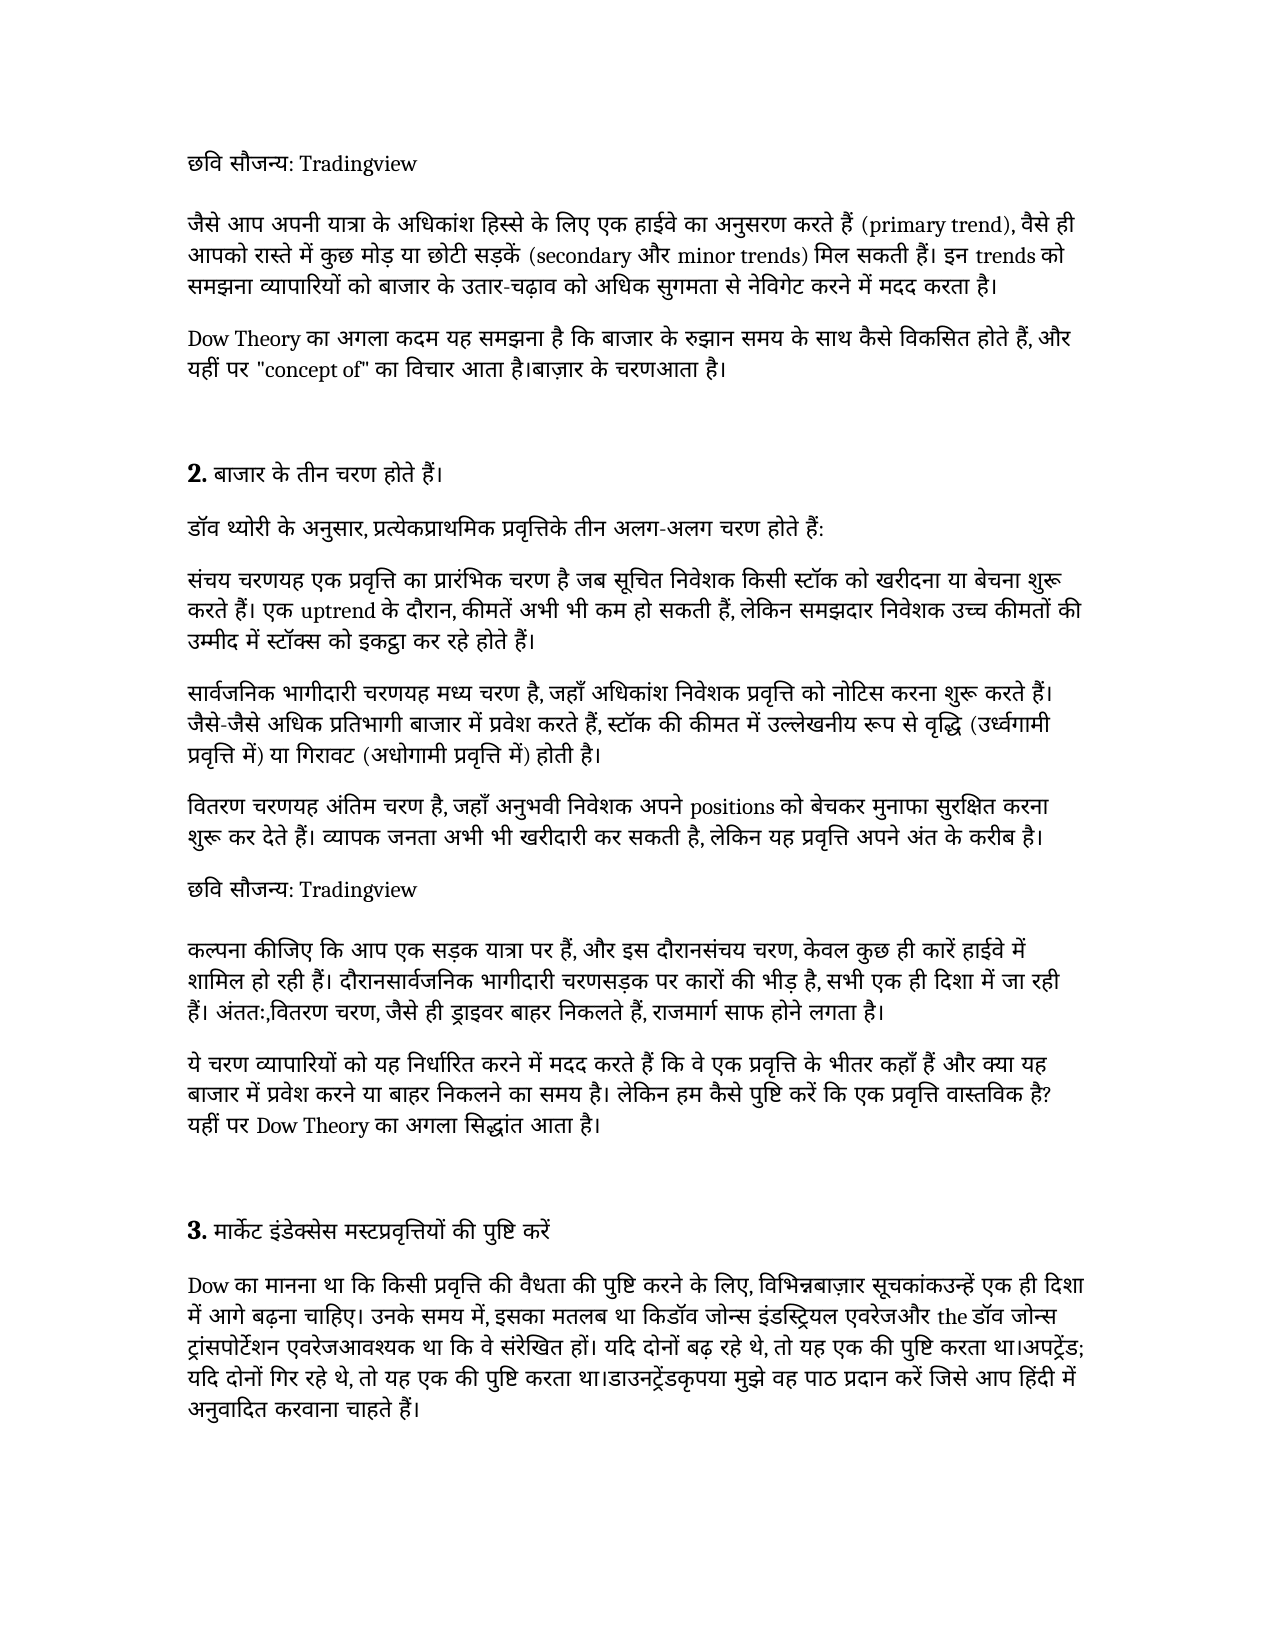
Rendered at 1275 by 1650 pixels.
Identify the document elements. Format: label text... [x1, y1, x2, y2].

text संचय चरणयह एक प्रवृत्ति का प्रारंभिक चरण है जब सूचित निवेशक किसी स्टॉक को खरीदना या बेचना शुरू करते हैं। एक uptrend के दौरान, कीमतें अभी भी कम हो सकती हैं, लेकिन समझदार निवेशक उच्च कीमतों की उम्मीद में स्टॉक्स को इकट्ठा कर रहे होते हैं। [187, 567, 1087, 655]
text छवि सौजन्य: Tradingview जैसे आप अपनी यात्रा के अधिकांश हिस्से के लिए एक हाईवे का अनुसरण करते हैं (primary trend), वैसे ही आपको रास्ते में कुछ मोड़ या छोटी सड़कें (secondary और minor trends) मिल सकती हैं। इन trends को समझना व्यापारियों को बाजार के उतार-चढ़ाव को अधिक सुगमता से नेविगेट करने में मदद करता है। [187, 150, 1087, 300]
text डॉव थ्योरी के अनुसार, प्रत्येकप्राथमिक प्रवृत्तिके तीन अलग-अलग चरण होते हैं: [523, 515, 1087, 542]
text Dow का मानना था कि किसी प्रवृत्ति की वैधता की पुष्टि करने के लिए, विभिन्नबाज़ार सूचकांकउन्हें एक ही दिशा में आगे बढ़ना चाहिए। उनके समय में, इसका मतलब था किडॉव जोन्स इंडस्ट्रियल एवरेजऔर theडॉव जोन्स ट्रांसपोर्टेशन एवरेजआवश्यक था कि वे संरेखित हों। यदि दोनों बढ़ रहे थे, तो यह एक की पुष्टि करता था।अपट्रेंड; यदि दोनों गिर रहे थे, तो यह एक की पुष्टि करता था।डाउनट्रेंडकृपया मुझे वह पाठ प्रदान करें जिसे आप हिंदी में अनुवादित करवाना चाहते हैं। [187, 1272, 1087, 1422]
text ये चरण व्यापारियों को यह निर्धारित करने में मदद करते हैं कि वे एक प्रवृत्ति के भीतर कहाँ हैं और क्या यह बाजार में प्रवेश करने या बाहर निकलने का समय है। लेकिन हम कैसे पुष्टि करें कि एक प्रवृत्ति वास्तविक है? यहीं पर Dow Theory का अगला सिद्धांत आता है। [187, 1051, 1087, 1139]
text डॉव थ्योरी के अनुसार, प्रत्येकप्राथमिक प्रवृत्तिके तीन अलग-अलग चरण होते हैं: [187, 515, 533, 542]
text वितरण चरणयह अंतिम चरण है, जहाँ अनुभवी निवेशक अपने positions को बेचकर मुनाफा सुरक्षित करना शुरू कर देते हैं। व्यापक जनता अभी भी खरीदारी कर सकती है, लेकिन यह प्रवृत्ति अपने अंत के करीब है। [187, 793, 1087, 851]
text सार्वजनिक भागीदारी चरणयह मध्य चरण है, जहाँ अधिकांश निवेशक प्रवृत्ति को नोटिस करना शुरू करते हैं। जैसे-जैसे अधिक प्रतिभागी बाजार में प्रवेश करते हैं, स्टॉक की कीमत में उल्लेखनीय रूप से वृद्धि (उर्ध्वगामी प्रवृत्ति में) या गिरावट (अधोगामी प्रवृत्ति में) होती है। [187, 680, 1087, 769]
text 2. बाजार के तीन चरण होते हैं। [187, 458, 1087, 490]
text छवि सौजन्य: Tradingview कल्पना कीजिए कि आप एक सड़क यात्रा पर हैं, और इस दौरानसंचय चरण, केवल कुछ ही कारें हाईवे में शामिल हो रही हैं। दौरानसार्वजनिक भागीदारी चरणसड़क पर कारों की भीड़ है, सभी एक ही दिशा में जा रही हैं। अंततः,वितरण चरण, जैसे ही ड्राइवर बाहर निकलते हैं, राजमार्ग साफ होने लगता है। [187, 876, 1087, 1026]
text Dow Theory का अगला कदम यह समझना है कि बाजार के रुझान समय के साथ कैसे विकसित होते हैं, और यहीं पर "concept of" का विचार आता है।बाज़ार के चरणआता है। [187, 325, 1087, 383]
text 3. मार्केट इंडेक्सेस मस्टप्रवृत्तियों की पुष्टि करें [187, 1215, 1087, 1247]
